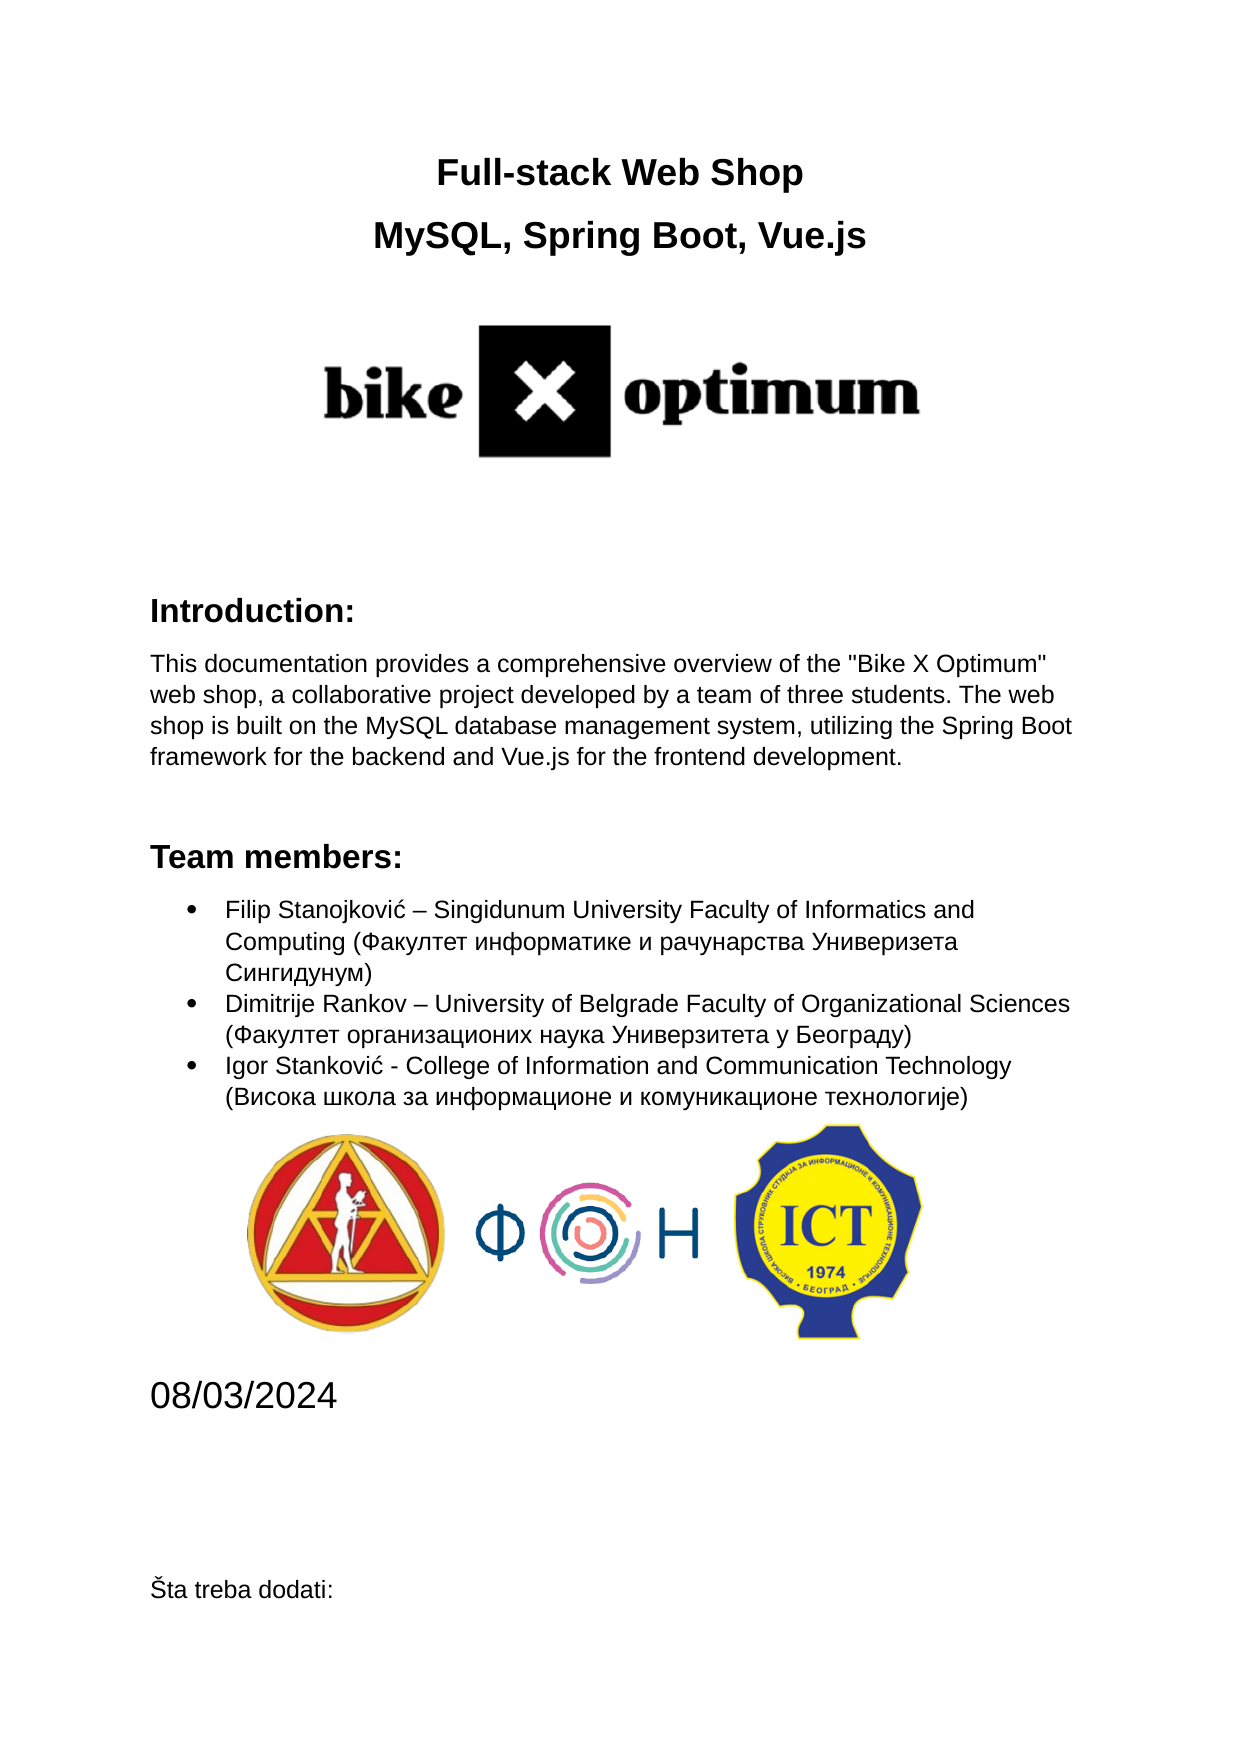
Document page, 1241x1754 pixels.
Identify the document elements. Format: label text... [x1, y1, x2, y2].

text Team members: [150, 837, 1090, 876]
text MySQL, Spring Boot, Vue.js [150, 213, 1090, 256]
text This documentation provides a comprehensive overview of the "Bike X Optimum" web shop, a collaborative project developed by a team of three students. The web shop is built on the MySQL database management system, utilizing the Spring Boot framework for the backend and Vue.js for the frontend development. [150, 649, 1090, 771]
text Full-stack Web Shop [150, 150, 1090, 193]
text Šta treba dodati: [150, 1575, 1090, 1603]
text 08/03/2024 [150, 1373, 1090, 1416]
list Igor Stanković - College of Information and Communication Technology (Висока школа за информационе и комуникационе технологије) [187, 1051, 1090, 1111]
list Filip Stanojković – Singidunum University Faculty of Informatics and Computing (Факултет информатике и рачунарства Универизета Сингидунум) [187, 895, 1090, 986]
picture [288, 276, 952, 509]
picture [225, 1113, 949, 1354]
list Dimitrije Rankov – University of Belgrade Faculty of Organizational Sciences (Факултет организационих наука Универзитета у Београду) [187, 989, 1090, 1048]
text Introduction: [150, 591, 1090, 629]
